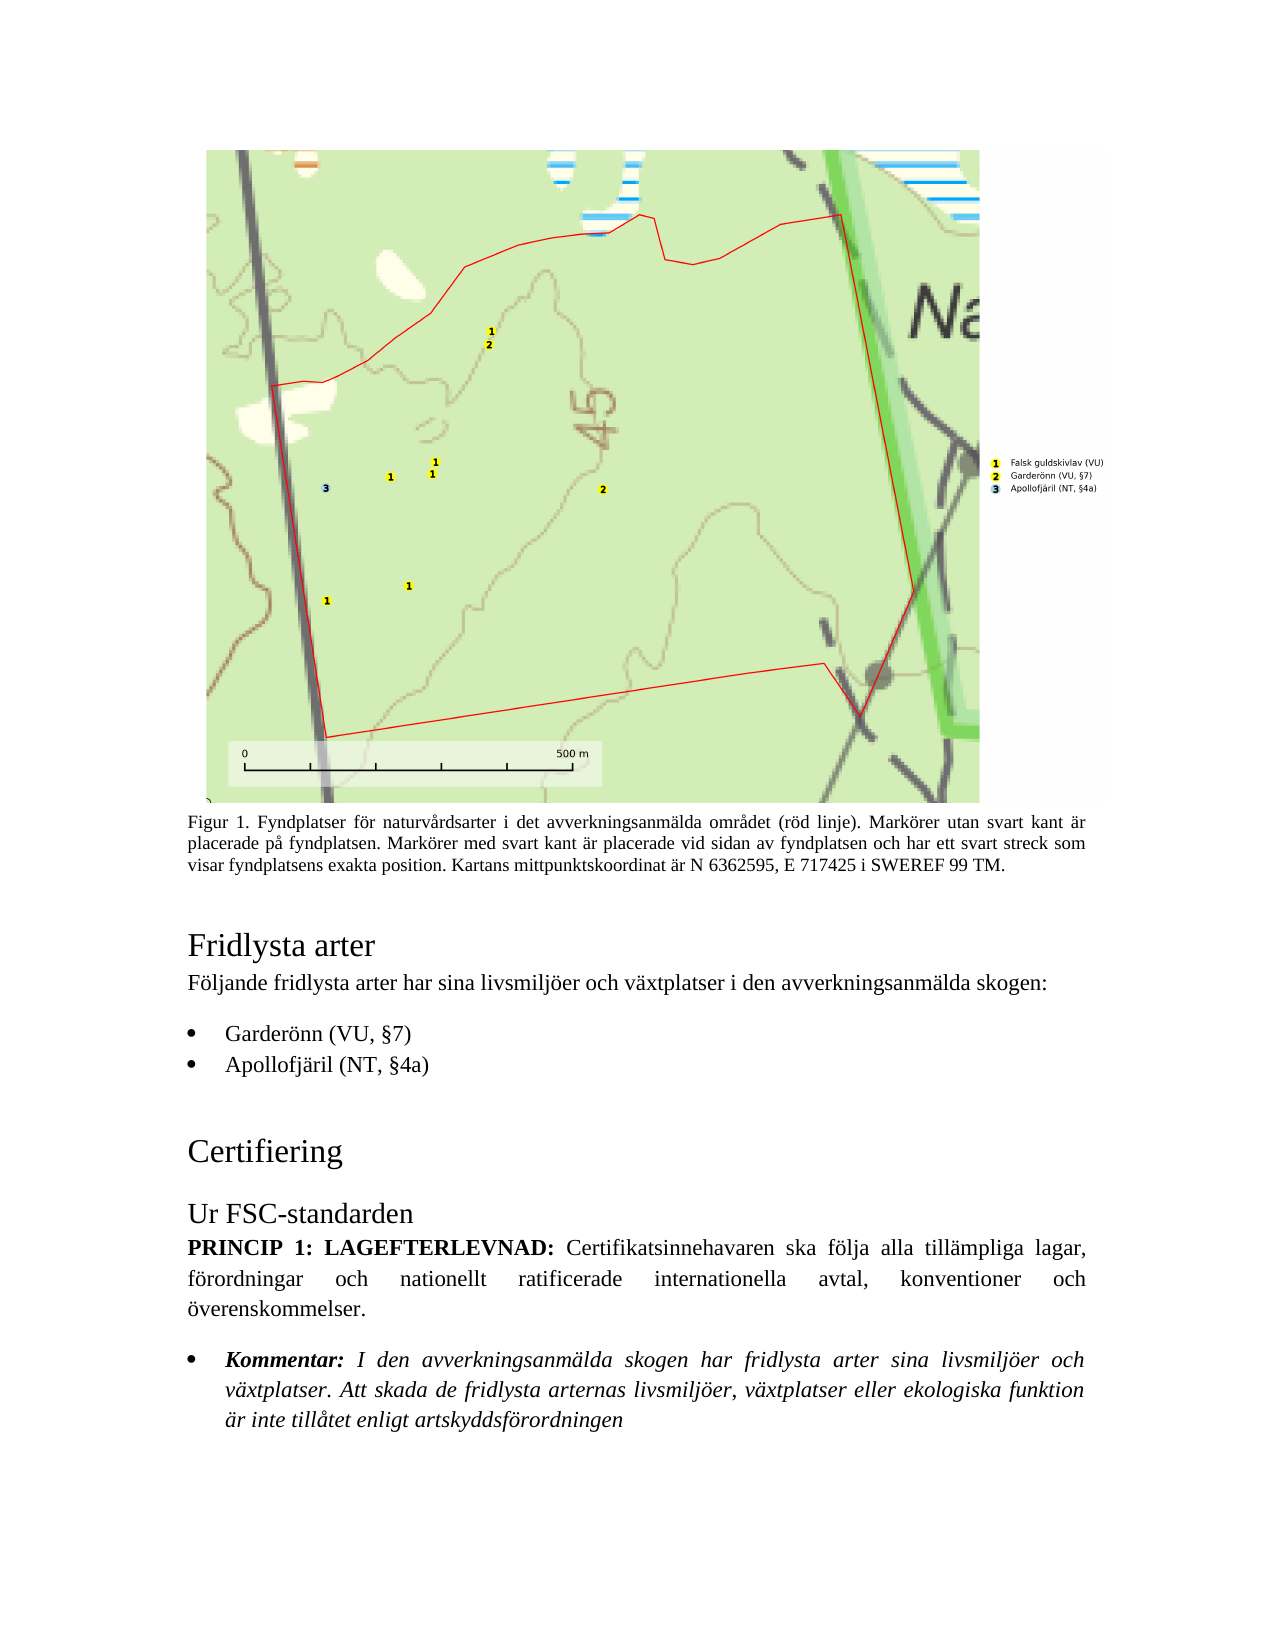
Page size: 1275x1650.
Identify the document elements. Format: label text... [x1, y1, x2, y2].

subtitle Ur FSC-standarden [187, 1196, 1087, 1229]
picture [206, 150, 1107, 803]
list Apollofjäril (NT, §4a) [187, 1051, 1087, 1077]
list Garderönn (VU, §7) [187, 1021, 1087, 1047]
subtitle Fridlysta arter [187, 925, 1087, 964]
list Kommentar: I den avverkningsanmälda skogen har fridlysta arter sina livsmiljöer och växtplatser. Att skada de fridlysta arternas livsmiljöer, växtplatser eller ekologiska funktion är inte tillåtet enligt artskyddsförordningen [187, 1346, 1087, 1433]
subtitle Certifiering [187, 1131, 1087, 1169]
text Figur 1. Fyndplatser för naturvårdsarter i det avverkningsanmälda området (röd linje). Markörer utan svart kant är placerade på fyndplatsen. Markörer med svart kant är placerade vid sidan av fyndplatsen och har ett svart streck som visar fyndplatsens exakta position. Kartans mittpunktskoordinat är N 6362595, E 717425 i SWEREF 99 TM. [187, 811, 1087, 875]
text Följande fridlysta arter har sina livsmiljöer och växtplatser i den avverkningsanmälda skogen: [187, 969, 1087, 996]
text PRINCIP 1: LAGEFTERLEVNAD: Certifikatsinnehavaren ska följa alla tillämpliga lagar, förordningar och nationellt ratificerade internationella avtal, konventioner och överenskommelser. [187, 1234, 1087, 1321]
